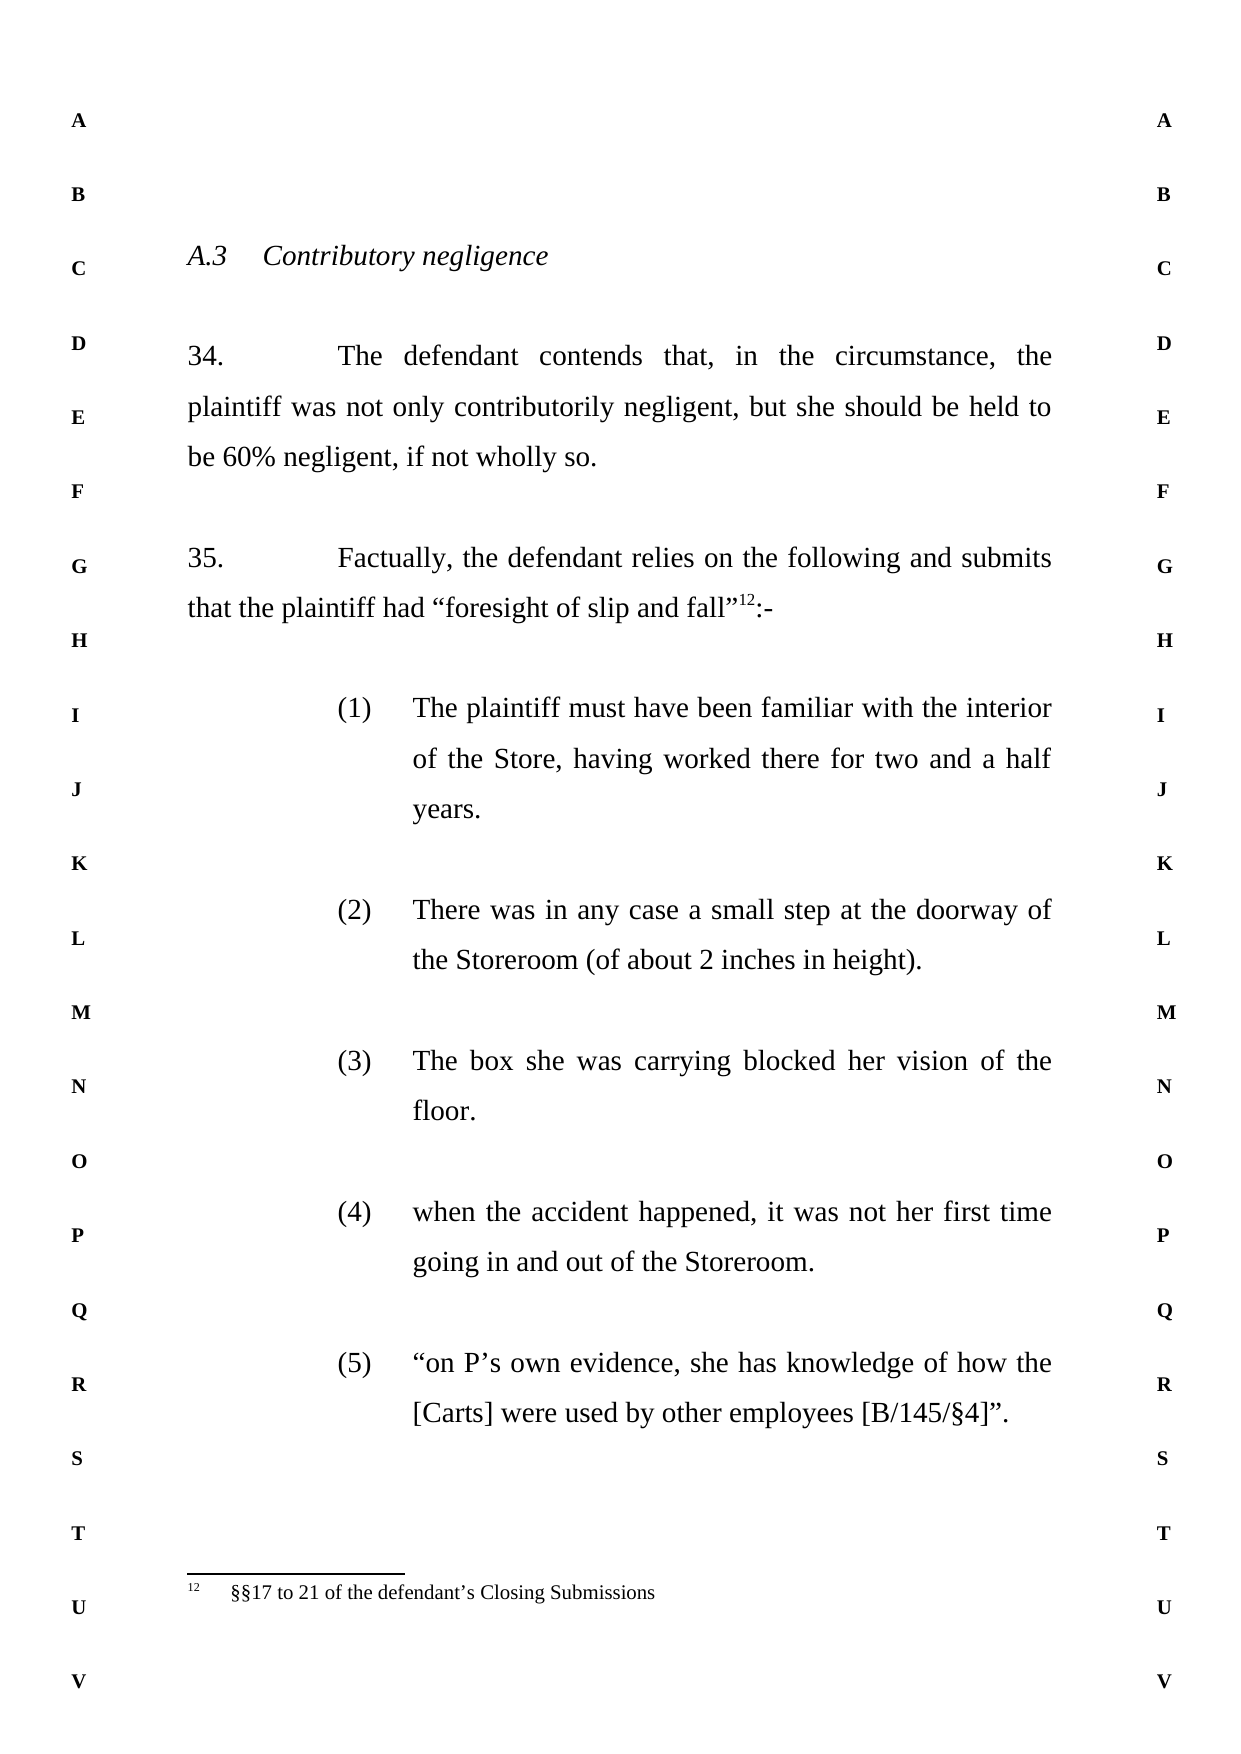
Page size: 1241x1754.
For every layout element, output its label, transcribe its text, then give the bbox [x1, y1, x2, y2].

list The plaintiff must have been familiar with the interior of the Store, having worked there for two and a half years. [337, 691, 1053, 825]
list when the accident happened, it was not her first time going in and out of the Storeroom. [337, 1194, 1053, 1278]
list “on P’s own evidence, she has knowledge of how the [Carts] were used by other employees [B/145/§4]”. [337, 1345, 1053, 1428]
list There was in any case a small step at the doorway of the Storeroom (of about 2 inches in height). [337, 892, 1053, 976]
list The box she was carrying blocked her vision of the floor. [337, 1043, 1053, 1127]
text A.3 Contributory negligence [187, 238, 1053, 271]
list Factually, the defendant relies on the following and submits that the plaintiff had “foresight of slip and fall”:- [187, 540, 1053, 623]
list The defendant contends that, in the circumstance, the plaintiff was not only contributorily negligent, but she should be held to be 60% negligent, if not wholly so. [187, 338, 1053, 473]
